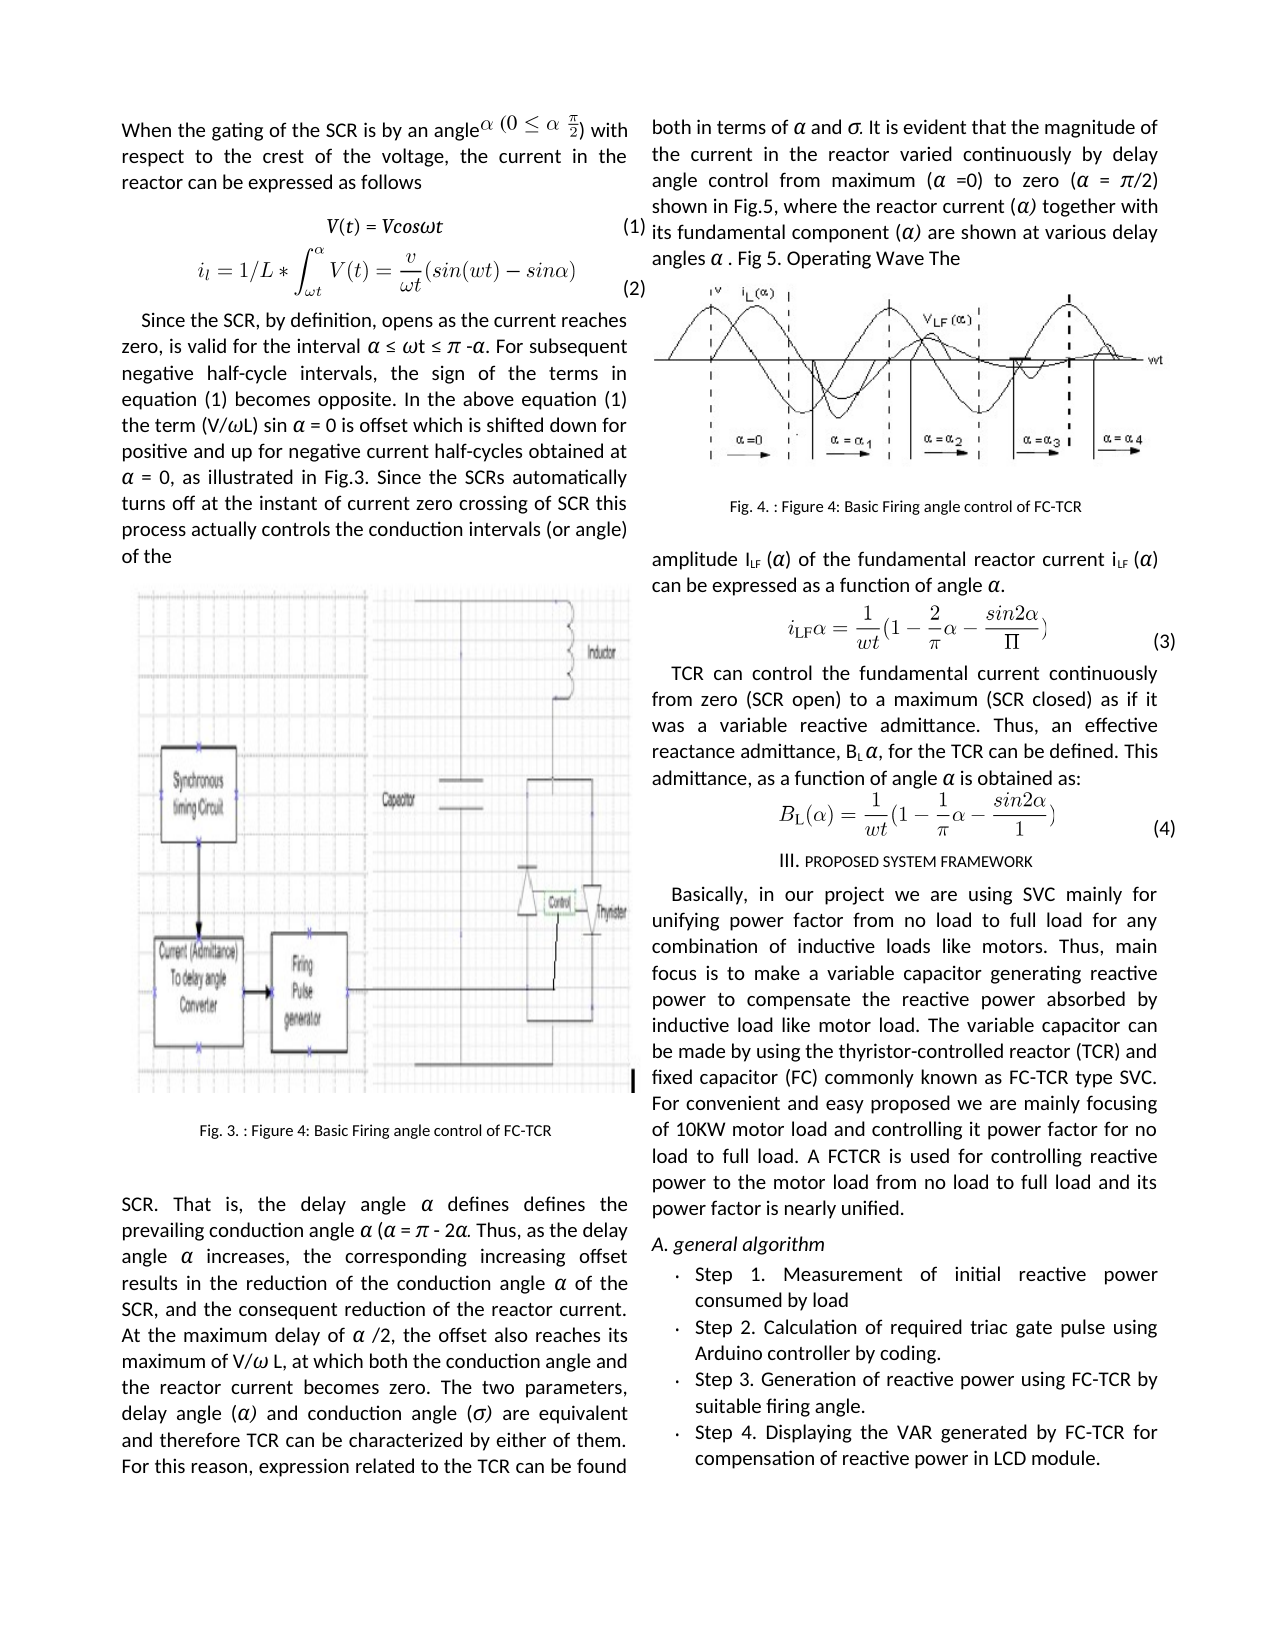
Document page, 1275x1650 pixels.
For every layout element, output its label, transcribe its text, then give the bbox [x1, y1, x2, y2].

list Step 3. Generation of reactive power using FC-TCR by suitable firing angle. [674, 1367, 1158, 1418]
list Step 2. Calculation of required triac gate pulse using Arduino controller by coding. [674, 1314, 1158, 1365]
subtitle A. general algorithm [652, 1231, 1158, 1257]
text When the gating of the SCR is by an angle) with respect to the crest of the voltage, the current in the reactor can be expressed as follows [121, 114, 628, 194]
text Basically, in our project we are using SVC mainly for unifying power factor from no load to full load for any combination of inductive loads like motors. Thus, main focus is to make a variable capacitor generating reactive power to compensate the reactive power absorbed by inductive load like motor load. The variable capacitor can be made by using the thyristor-controlled reactor (TCR) and fixed capacitor (FC) commonly known as FC-TCR type SVC. For convenient and easy proposed we are mainly focusing of 10KW motor load and controlling it power factor for no load to full load. A FCTCR is used for controlling reactive power to the motor load from no load to full load and its power factor is nearly unified. [652, 881, 1158, 1221]
list Step 1. Measurement of initial reactive power consumed by load [674, 1261, 1158, 1313]
picture [778, 791, 1055, 836]
picture [787, 605, 1047, 649]
text Fig. 3. : Figure 4: Basic Firing angle control of FC-TCR [123, 1121, 628, 1141]
list Step 4. Displaying the VAR generated by FC-TCR for compensation of reactive power in LCD module. [674, 1419, 1158, 1471]
picture [122, 569, 641, 1093]
text V(t) = Vcosωt (1) [123, 213, 628, 238]
text amplitude ILF (α) of the fundamental reactor current iLF (α) can be expressed as a function of angle α. [652, 547, 1158, 598]
text Fig. 4. : Figure 4: Basic Firing angle control of FC-TCR [653, 496, 1158, 517]
picture [197, 246, 575, 296]
text SCR. That is, the delay angle α defines defines the prevailing conduction angle α (α = π - 2α. Thus, as the delay angle α increases, the corresponding increasing offset results in the reduction of the conduction angle α of the SCR, and the consequent reduction of the reactor current. At the maximum delay of α /2, the offset also reaches its maximum of V/ω L, at which both the conduction angle and the reactor current becomes zero. The two parameters, delay angle (α) and conduction angle (σ) are equivalent and therefore TCR can be characterized by either of them. For this reason, expression related to the TCR can be found both in terms of α and σ. It is evident that the magnitude of the current in the reactor varied continuously by delay angle control from maximum (α =0) to zero (α = π/2) shown in Fig.5, where the reactor current (α) together with its fundamental component (α) are shown at various delay angles α . Fig 5. Operating Wave The [121, 1191, 628, 1478]
picture [480, 114, 579, 137]
text SCR. That is, the delay angle α defines defines the prevailing conduction angle α (α = π - 2α. Thus, as the delay angle α increases, the corresponding increasing offset results in the reduction of the conduction angle α of the SCR, and the consequent reduction of the reactor current. At the maximum delay of α /2, the offset also reaches its maximum of V/ω L, at which both the conduction angle and the reactor current becomes zero. The two parameters, delay angle (α) and conduction angle (σ) are equivalent and therefore TCR can be characterized by either of them. For this reason, expression related to the TCR can be found both in terms of α and σ. It is evident that the magnitude of the current in the reactor varied continuously by delay angle control from maximum (α =0) to zero (α = π/2) shown in Fig.5, where the reactor current (α) together with its fundamental component (α) are shown at various delay angles α . Fig 5. Operating Wave The [652, 114, 1158, 271]
text TCR can control the fundamental current continuously from zero (SCR open) to a maximum (SCR closed) as if it was a variable reactive admittance. Thus, an effective reactance admittance, BL α, for the TCR can be defined. This admittance, as a function of angle α is obtained as: [652, 660, 1158, 790]
picture [653, 274, 1177, 469]
text Since the SCR, by definition, opens as the current reaches zero, is valid for the interval α ≤ ωt ≤ π -α. For subsequent negative half-cycle intervals, the sign of the terms in equation (1) becomes opposite. In the above equation (1) the term (V/ωL) sin α = 0 is offset which is shifted down for positive and up for negative current half-cycles obtained at α = 0, as illustrated in Fig.3. Since the SCRs automatically turns off at the instant of current zero crossing of SCR this process actually controls the conduction intervals (or angle) of the [121, 307, 628, 568]
text III. PROPOSED SYSTEM FRAMEWORK [653, 847, 1158, 872]
